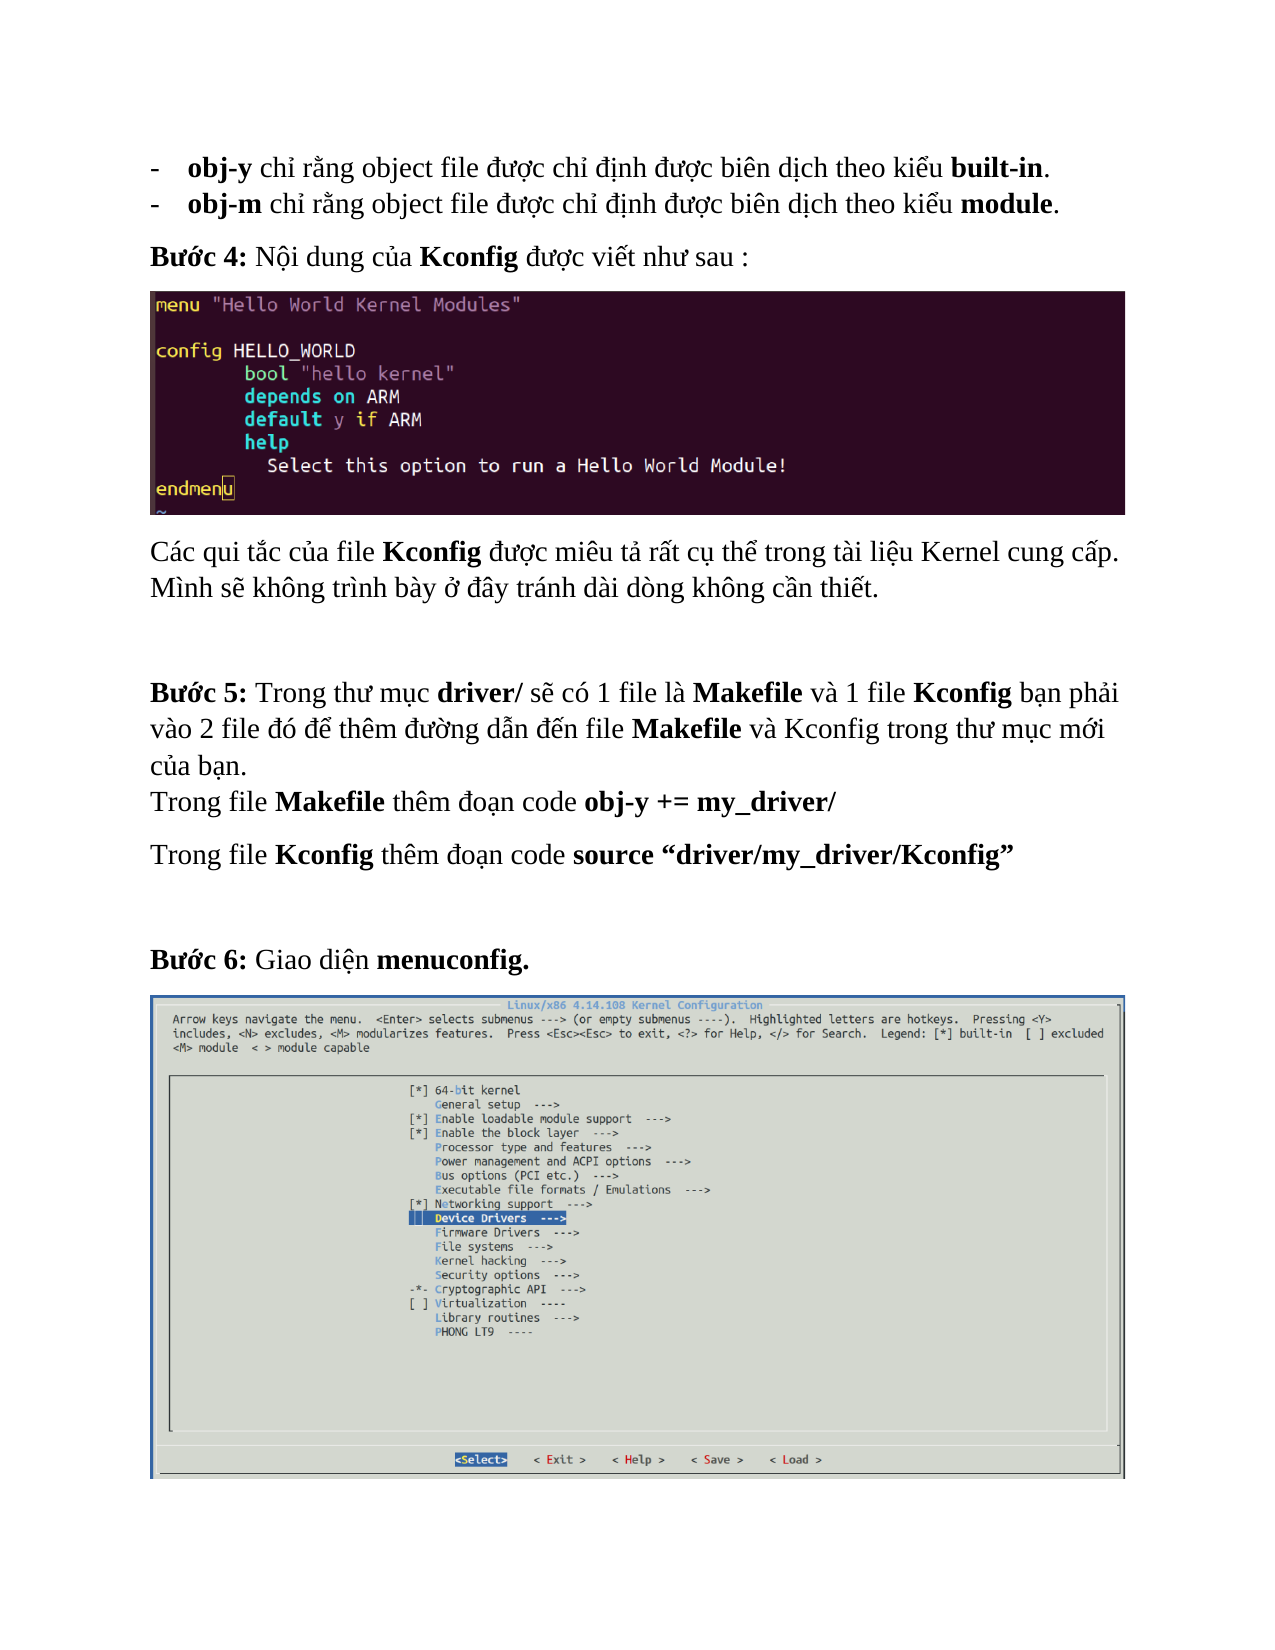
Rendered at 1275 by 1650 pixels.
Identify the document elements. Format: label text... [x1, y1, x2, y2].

text Bước 6: Giao diện menuconfig. [150, 942, 1125, 976]
text Bước 5: Trong thư mục driver/ sẽ có 1 file là Makefile và 1 file Kconfig bạn phải vào 2 file đó để thêm đường dẫn đến file Makefile và Kconfig trong thư mục mới của bạn. Trong file Makefile thêm đoạn code obj-y += my_driver/ [150, 676, 1125, 817]
list obj-m chỉ rằng object file được chỉ định được biên dịch theo kiểu module. [150, 186, 1125, 220]
text Bước 4: Nội dung của Kconfig được viết như sau : [150, 239, 1125, 272]
text Trong file Kconfig thêm đoạn code source “driver/my_driver/Kconfig” [150, 837, 1125, 870]
picture [150, 291, 1125, 515]
list obj-y chỉ rằng object file được chỉ định được biên dịch theo kiểu built-in. [150, 150, 1125, 183]
picture [150, 995, 1125, 1479]
text Các qui tắc của file Kconfig được miêu tả rất cụ thể trong tài liệu Kernel cung cấp. Mình sẽ không trình bày ở đây tránh dài dòng không cần thiết. [150, 534, 1125, 603]
